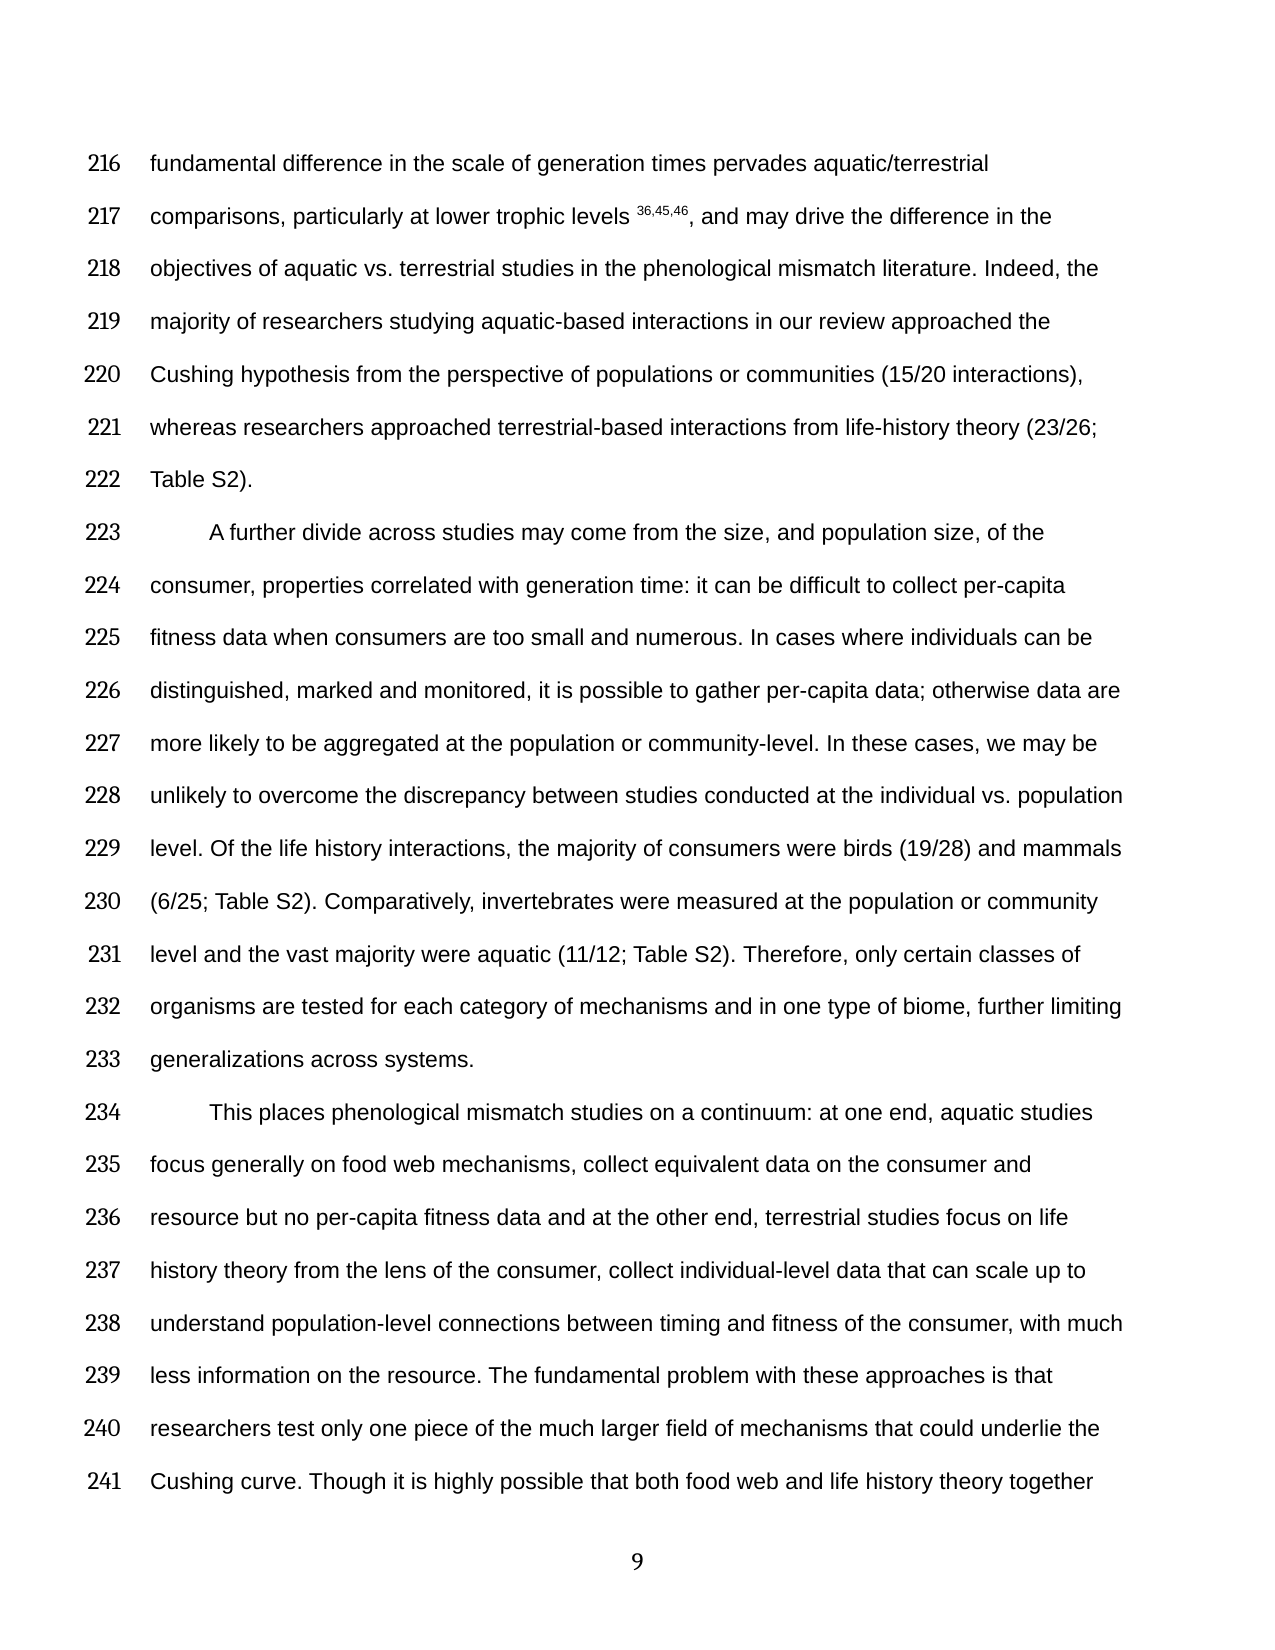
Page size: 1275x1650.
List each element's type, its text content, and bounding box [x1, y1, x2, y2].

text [150, 1099, 1125, 1494]
text A further divide across studies may come from the size, and population size, of the consumer, properties correlated with generation time: it can be difficult to collect per-capita fitness data when consumers are too small and numerous. In cases where individuals can be distinguished, marked and monitored, it is possible to gather per-capita data; otherwise data are more likely to be aggregated at the population or community-level. In these cases, we may be unlikely to overcome the discrepancy between studies conducted at the individual vs. population level. Of the life history interactions, the majority of consumers were birds (19/28) and mammals (6/25; Table S2). Comparatively, invertebrates were measured at the population or community level and the vast majority were aquatic (11/12; Table S2). Therefore, only certain classes of organisms are tested for each category of mechanisms and in one type of biome, further limiting generalizations across systems. [150, 519, 1125, 1072]
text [150, 150, 1125, 493]
